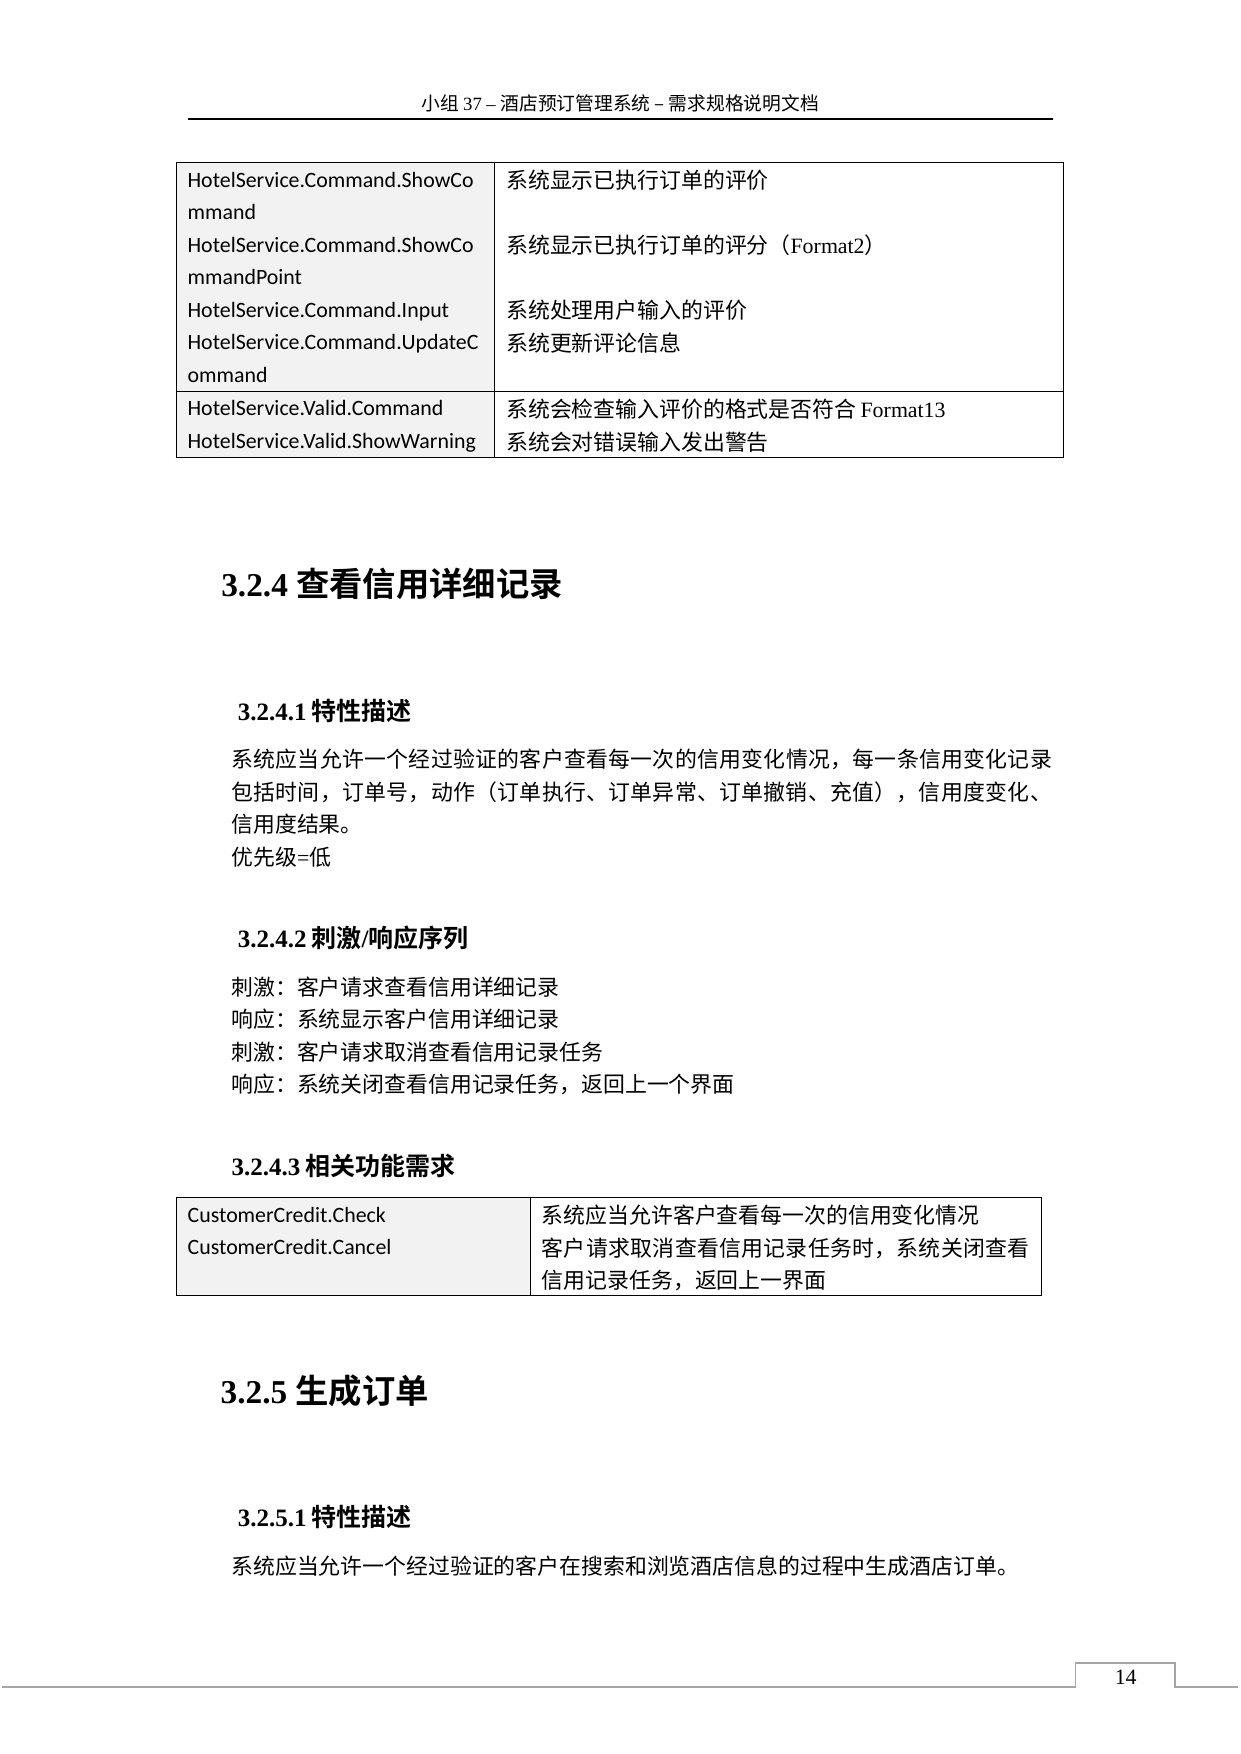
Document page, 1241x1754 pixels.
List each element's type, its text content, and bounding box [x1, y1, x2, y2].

subtitle 3.2.5 生成订单 [187, 1356, 1053, 1421]
text 3.2.4.3相关功能需求 [187, 1132, 1053, 1197]
text 3.2.4.2刺激/响应序列 [187, 904, 1053, 969]
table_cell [177, 163, 494, 391]
text 3.2.4.1特性描述 [187, 677, 1053, 742]
text 系统应当允许一个经过验证的客户在搜索和浏览酒店信息的过程中生成酒店订单。 [231, 1548, 1053, 1581]
table_cell 系统会检查输入评价的格式是否符合Format13 系统会对错误输入发出警告 [495, 392, 1063, 457]
text 优先级=低 [231, 839, 1053, 872]
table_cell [495, 163, 1063, 391]
table_header CustomerCredit.Check CustomerCredit.Cancel [177, 1198, 530, 1295]
text 系统应当允许一个经过验证的客户查看每一次的信用变化情况，每一条信用变化记录包括时间，订单号，动作（订单执行、订单异常、订单撤销、充值），信用度变化、信用度结果。 [231, 742, 1053, 839]
subtitle 3.2.4 查看信用详细记录 [187, 550, 1053, 615]
table_header 系统应当允许客户查看每一次的信用变化情况 客户请求取消查看信用记录任务时，系统关闭查看信用记录任务，返回上一界面 [531, 1198, 1041, 1295]
text 刺激：客户请求查看信用详细记录 [231, 969, 1053, 1002]
text 刺激：客户请求取消查看信用记录任务 [231, 1034, 1053, 1067]
text 3.2.5.1特性描述 [187, 1483, 1053, 1548]
text 响应：系统显示客户信用详细记录 [231, 1002, 1053, 1034]
text 响应：系统关闭查看信用记录任务，返回上一个界面 [231, 1067, 1053, 1099]
table_cell HotelService.Valid.Command HotelService.Valid.ShowWarning [177, 392, 494, 457]
